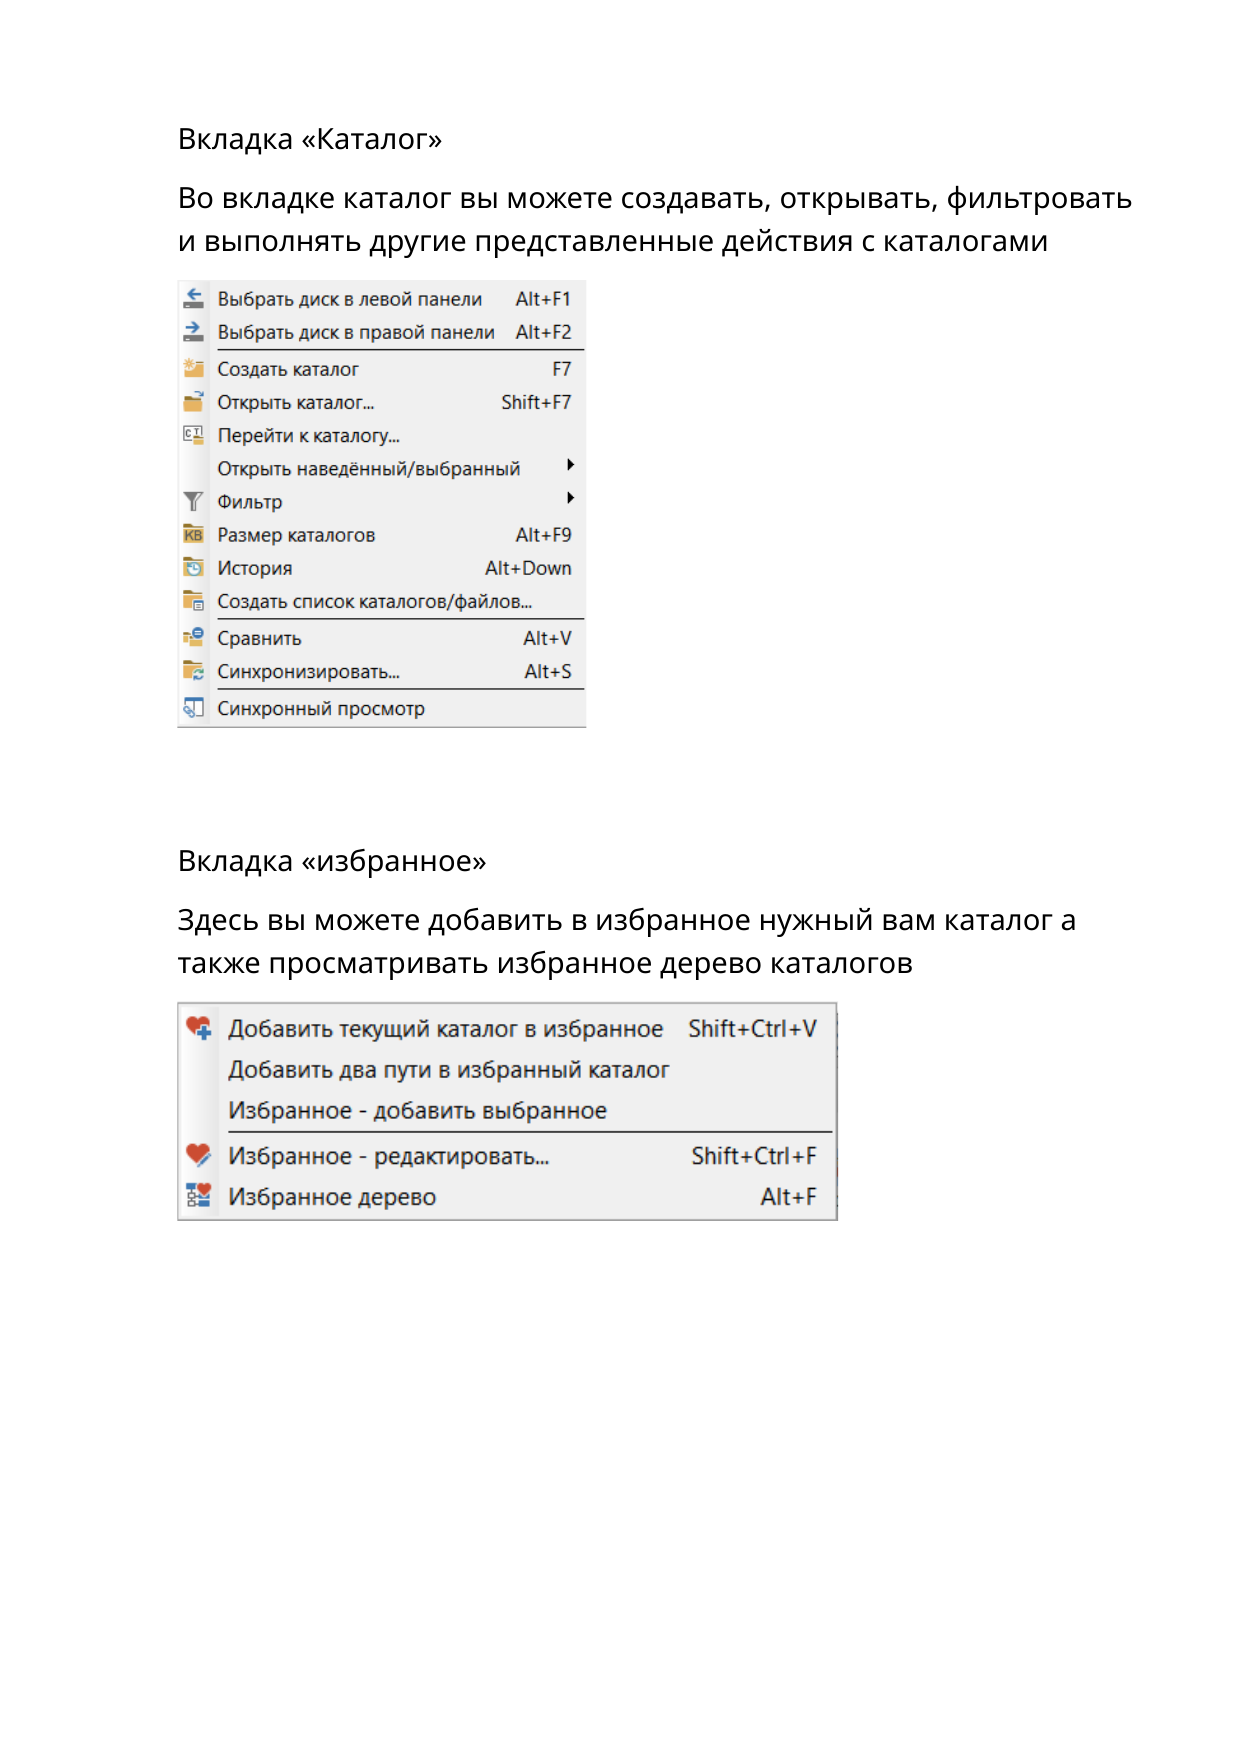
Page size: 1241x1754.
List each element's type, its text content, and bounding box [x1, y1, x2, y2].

text Вкладка «Каталог» [177, 118, 1152, 158]
picture [177, 1001, 839, 1221]
text Во вкладке каталог вы можете создавать, открывать, фильтровать и выполнять другие представленные действия с каталогами [177, 178, 1152, 260]
text Вкладка «избранное» [177, 840, 1152, 880]
picture [177, 280, 587, 728]
text Здесь вы можете добавить в избранное нужный вам каталог а также просматривать избранное дерево каталогов [177, 899, 1152, 982]
